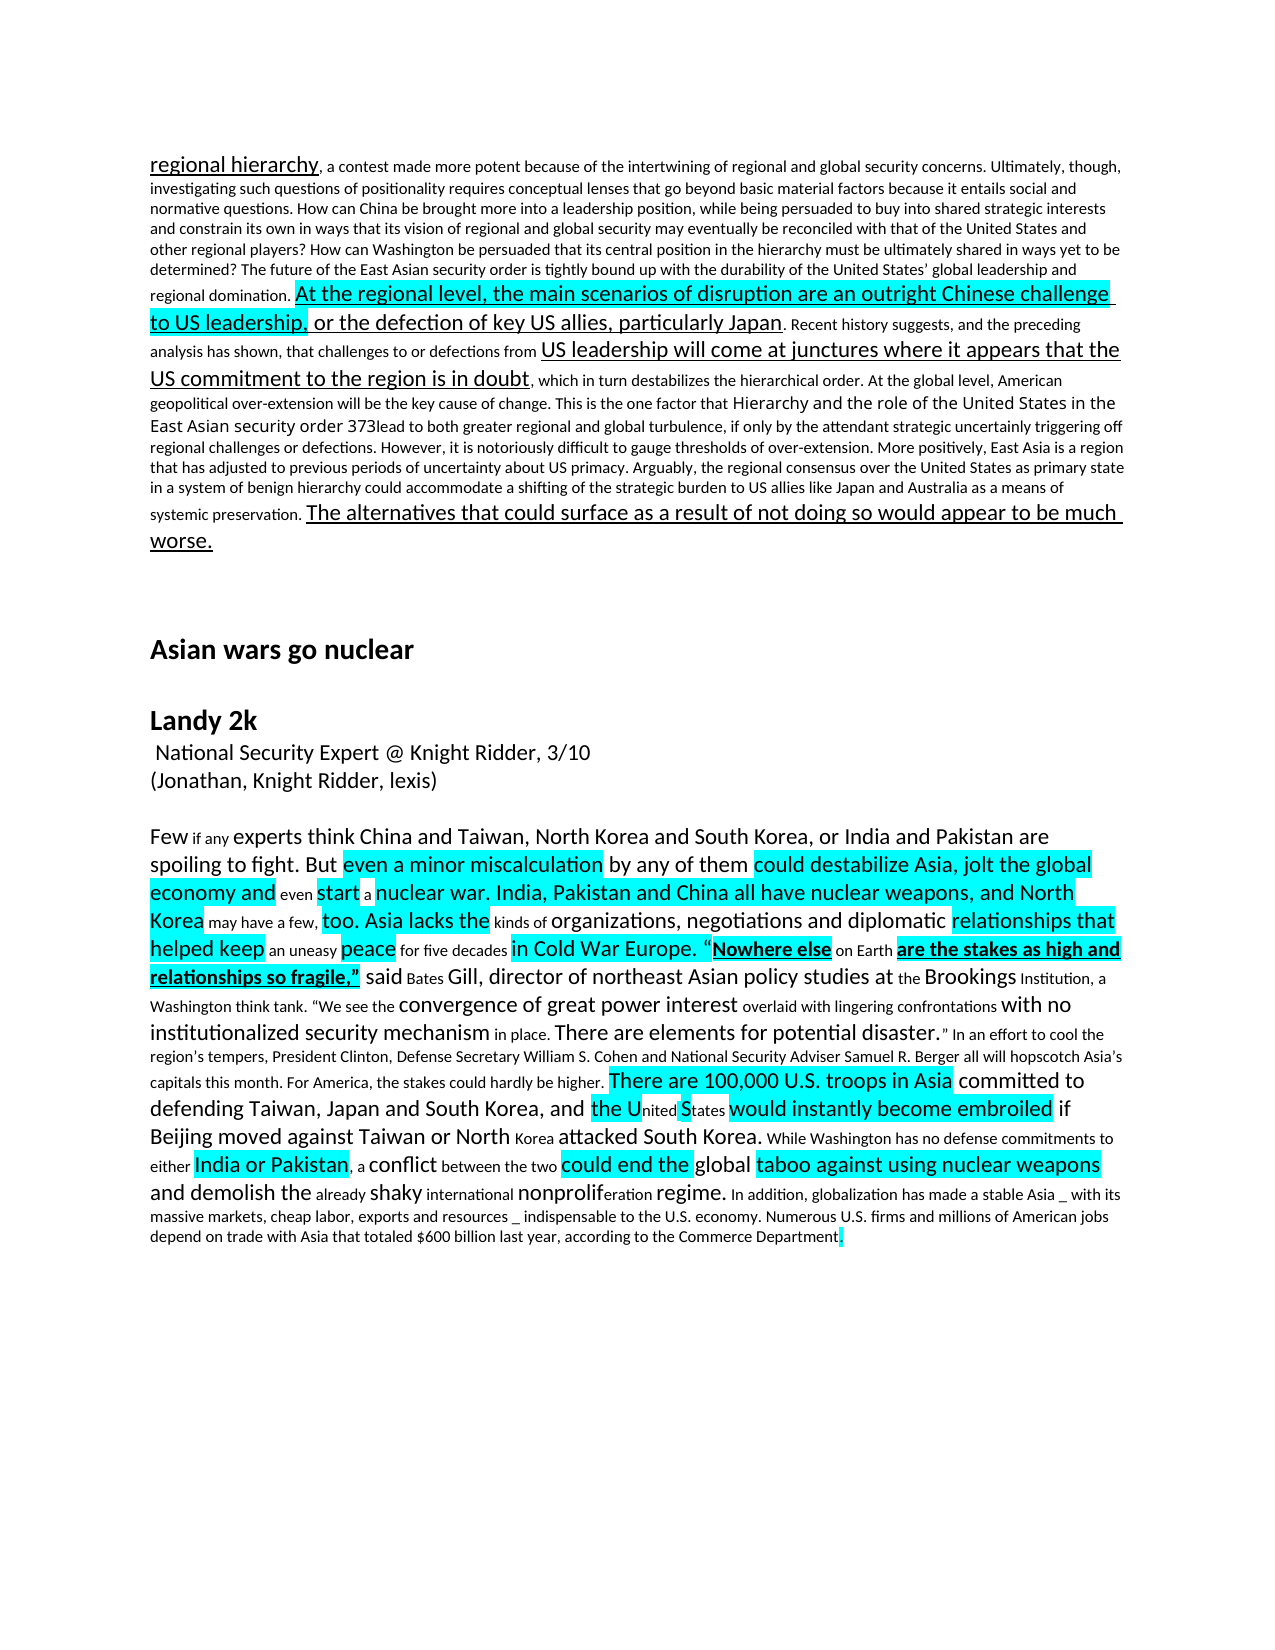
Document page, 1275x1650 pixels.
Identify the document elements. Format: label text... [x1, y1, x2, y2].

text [150, 150, 1125, 554]
subtitle Asian wars go nuclear [150, 631, 1125, 667]
text Landy 2k [150, 702, 1125, 738]
text Few if any experts think China and Taiwan, North Korea and South Korea, or India and Pakistan are spoiling to fight. But even a minor miscalculation by any of them could destabilize Asia, jolt the global economy and even start a nuclear war. India, Pakistan and China all have nuclear weapons, and North Korea may have a few, too. Asia lacks the kinds of organizations, negotiations and diplomatic relationships that helped keep an uneasy peace for five decades in Cold War Europe. “Nowhere else on Earth are the stakes as high and relationships so fragile,” said Bates Gill, director of northeast Asian policy studies at the Brookings Institution, a Washington think tank. “We see the convergence of great power interest overlaid with lingering confrontations with no institutionalized security mechanism in place. There are elements for potential disaster.” In an effort to cool the region’s tempers, President Clinton, Defense Secretary William S. Cohen and National Security Adviser Samuel R. Berger all will hopscotch Asia’s capitals this month. For America, the stakes could hardly be higher. There are 100,000 U.S. troops in Asia committed to defending Taiwan, Japan and South Korea, and the United States would instantly become embroiled if Beijing moved against Taiwan or North Korea attacked South Korea. While Washington has no defense commitments to either India or Pakistan, a conflict between the two could end the global taboo against using nuclear weapons and demolish the already shaky international nonproliferation regime. In addition, globalization has made a stable Asia _ with its massive markets, cheap labor, exports and resources _ indispensable to the U.S. economy. Numerous U.S. firms and millions of American jobs depend on trade with Asia that totaled $600 billion last year, according to the Commerce Department. [150, 822, 1125, 1247]
text (Jonathan, Knight Ridder, lexis) [150, 766, 1125, 794]
text National Security Expert @ Knight Ridder, 3/10 [150, 738, 1125, 766]
